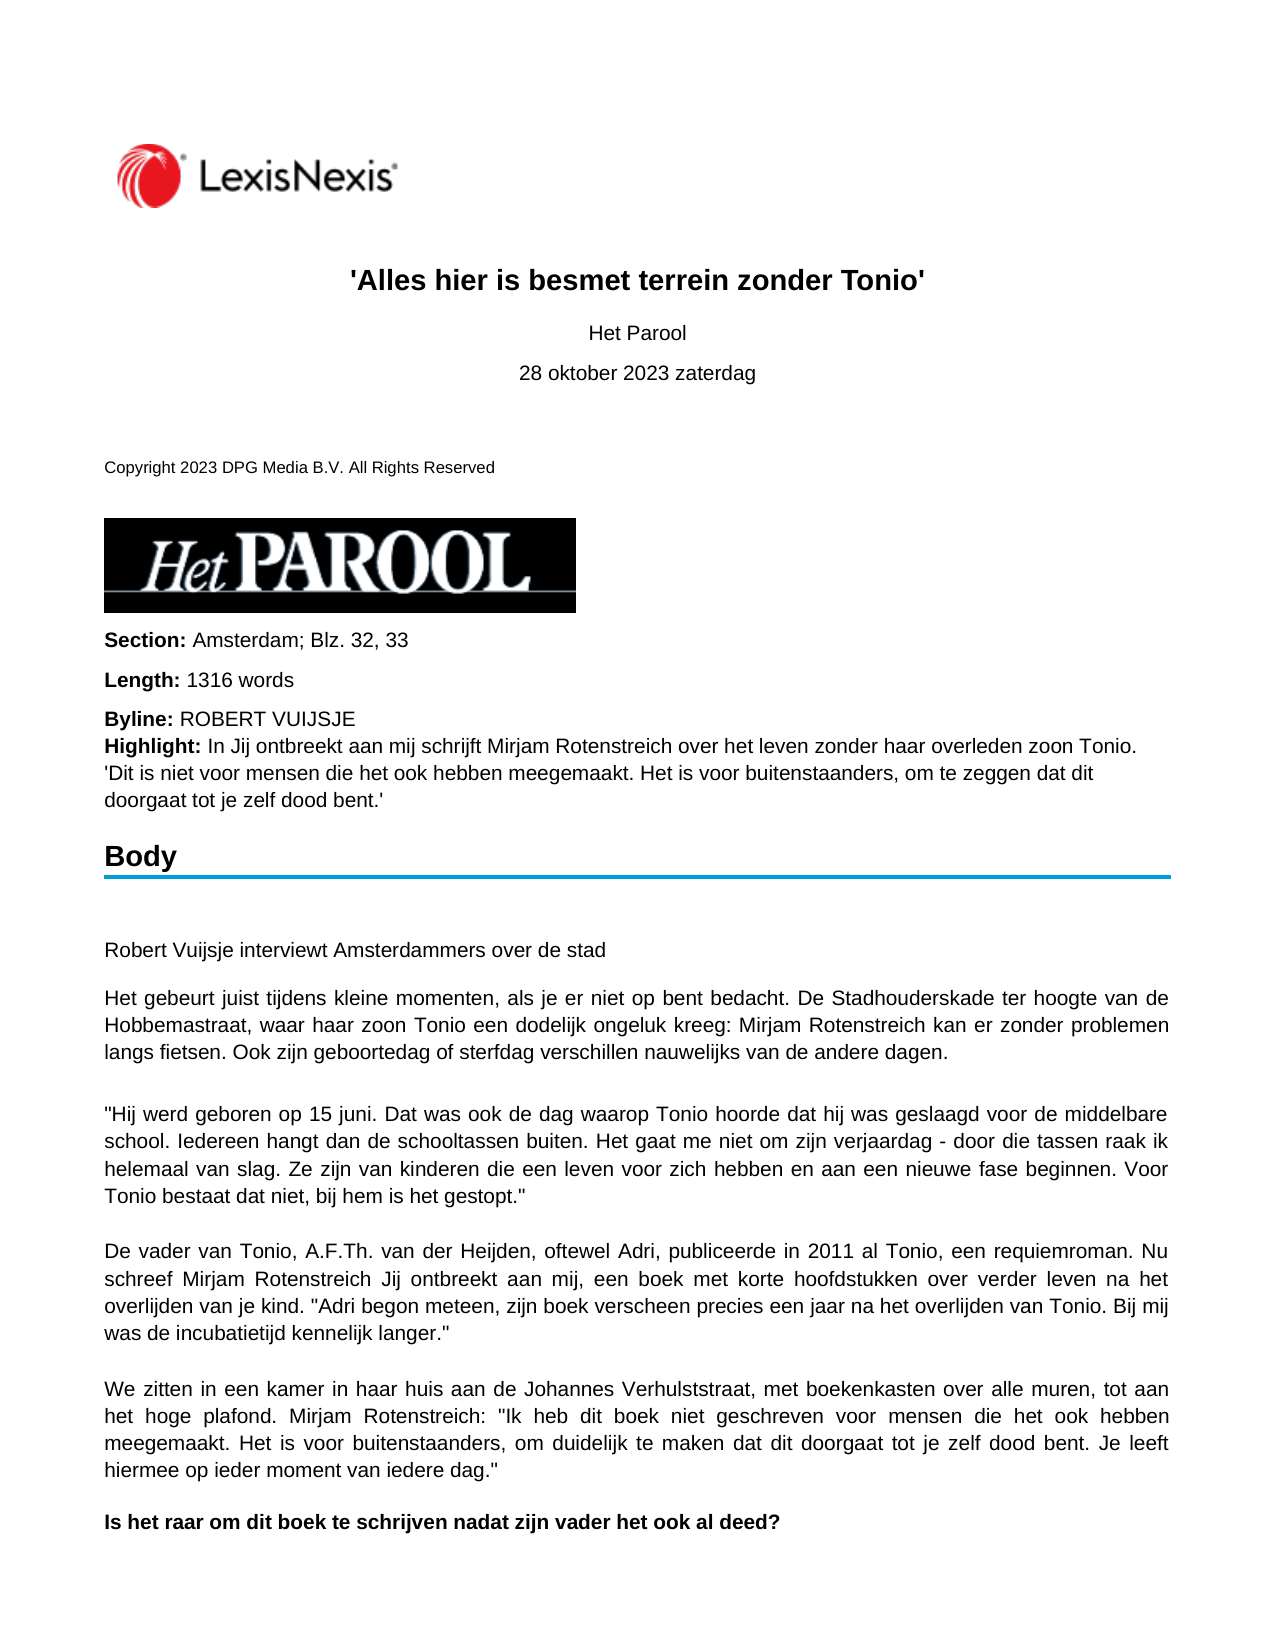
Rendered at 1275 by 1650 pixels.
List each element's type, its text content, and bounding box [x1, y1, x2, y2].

text Section: Amsterdam; Blz. 32, 33 [104, 625, 1171, 652]
text Is het raar om dit boek te schrijven nadat zijn vader het ook al deed? [104, 1507, 1171, 1534]
subtitle 'Alles hier is besmet terrein zonder Tonio' [104, 261, 1171, 297]
text We zitten in een kamer in haar huis aan de Johannes Verhulststraat, met boekenkasten over alle muren, tot aan het hoge plafond. Mirjam Rotenstreich: "Ik heb dit boek niet geschreven voor mensen die het ook hebben meegemaakt. Het is voor buitenstaanders, om duidelijk te maken dat dit doorgaat tot je zelf dood bent. Je leeft hiermee op ieder moment van iedere dag." [104, 1373, 1171, 1482]
text De vader van Tonio, A.F.Th. van der Heijden, oftewel Adri, publiceerde in 2011 al Tonio, een requiemroman. Nu schreef Mirjam Rotenstreich Jij ontbreekt aan mij, een boek met korte hoofdstukken over verder leven na het overlijden van je kind. "Adri begon meteen, zijn boek verscheen precies een jaar na het overlijden van Tonio. Bij mij was de incubatietijd kennelijk langer." [104, 1236, 1171, 1344]
text Body [104, 837, 1171, 873]
text 28 oktober 2023 zaterdag [104, 357, 1171, 384]
text Het Parool [104, 318, 1171, 345]
text Length: 1316 words [104, 664, 1171, 691]
text Highlight: In Jij ontbreekt aan mij schrijft Mirjam Rotenstreich over het leven zonder haar overleden zoon Tonio. 'Dit is niet voor mensen die het ook hebben meegemaakt. Het is voor buitenstaanders, om te zeggen dat dit doorgaat tot je zelf dood bent.' [104, 731, 1171, 812]
text Copyright 2023 DPG Media B.V. All Rights Reserved [104, 426, 1171, 477]
text "Hij werd geboren op 15 juni. Dat was ook de dag waarop Tonio hoorde dat hij was geslaagd voor de middelbare school. Iedereen hangt dan de schooltassen buiten. Het gaat me niet om zijn verjaardag - door die tassen raak ik helemaal van slag. Ze zijn van kinderen die een leven voor zich hebben en aan een nieuwe fase beginnen. Voor Tonio bestaat dat niet, bij hem is het gestopt." [104, 1099, 1171, 1207]
text Het gebeurt juist tijdens kleine momenten, als je er niet op bent bedacht. De Stadhouderskade ter hoogte van de Hobbemastraat, waar haar zoon Tonio een dodelijk ongeluk kreeg: Mirjam Rotenstreich kan er zonder problemen langs fietsen. Ook zijn geboortedag of sterfdag verschillen nauwelijks van de andere dagen. [104, 983, 1171, 1064]
text Byline: ROBERT VUIJSJE [104, 704, 1171, 731]
picture [104, 144, 412, 208]
text Robert Vuijsje interviewt Amsterdammers over de stad [104, 935, 1171, 962]
